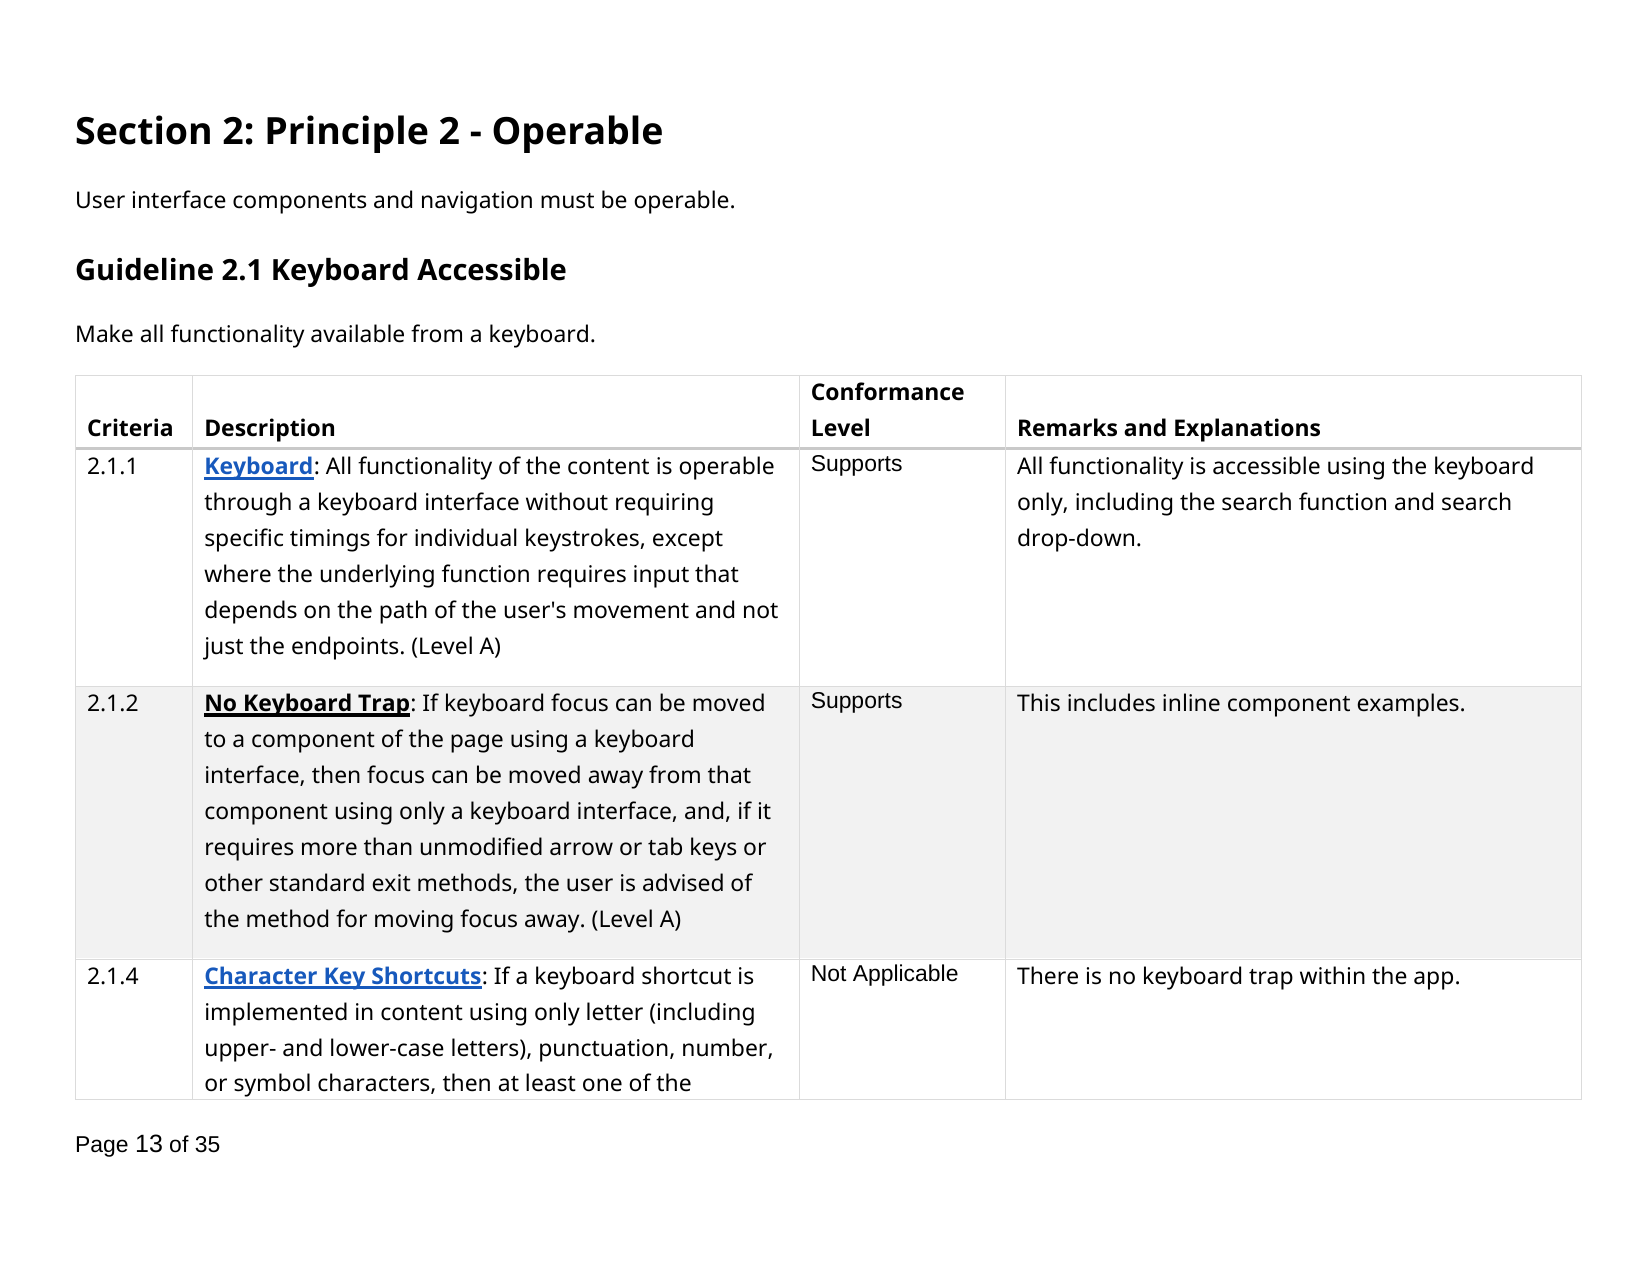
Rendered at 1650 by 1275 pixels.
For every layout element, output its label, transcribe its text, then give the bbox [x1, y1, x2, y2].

table_cell 2.1.1 [76, 450, 192, 686]
table_header Description [193, 376, 799, 447]
table_cell 2.1.4 [76, 960, 192, 1099]
table_cell No Keyboard Trap: If keyboard focus can be moved to a component of the page using a keyboard interface, then focus can be moved away from that component using only a keyboard interface, and, if it requires more than unmodified arrow or tab keys or other standard exit methods, the user is advised of the method for moving focus away. (Level A) [193, 687, 799, 958]
text Make all functionality available from a keyboard. [75, 318, 1575, 349]
table_header Criteria [76, 376, 192, 447]
table_cell Keyboard: All functionality of the content is operable through a keyboard interface without requiring specific timings for individual keystrokes, except where the underlying function requires input that depends on the path of the user's movement and not just the endpoints. (Level A) [193, 450, 799, 686]
subtitle Section 2: Principle 2 - Operable [75, 104, 1575, 155]
table_cell [800, 450, 1005, 686]
table_cell [800, 687, 1005, 958]
table_cell All functionality is accessible using the keyboard only, including the search function and search drop-down. [1006, 450, 1581, 686]
table_cell 2.1.2 [76, 687, 192, 958]
text User interface components and navigation must be operable. [75, 184, 1575, 216]
subtitle Guideline 2.1 Keyboard Accessible [75, 249, 1575, 289]
table_cell [800, 960, 1005, 1099]
table_cell There is no keyboard trap within the app. [1006, 960, 1581, 1099]
table_header Remarks and Explanations [1006, 376, 1581, 447]
table_cell This includes inline component examples. [1006, 687, 1581, 958]
table_header Conformance Level [800, 376, 1005, 447]
